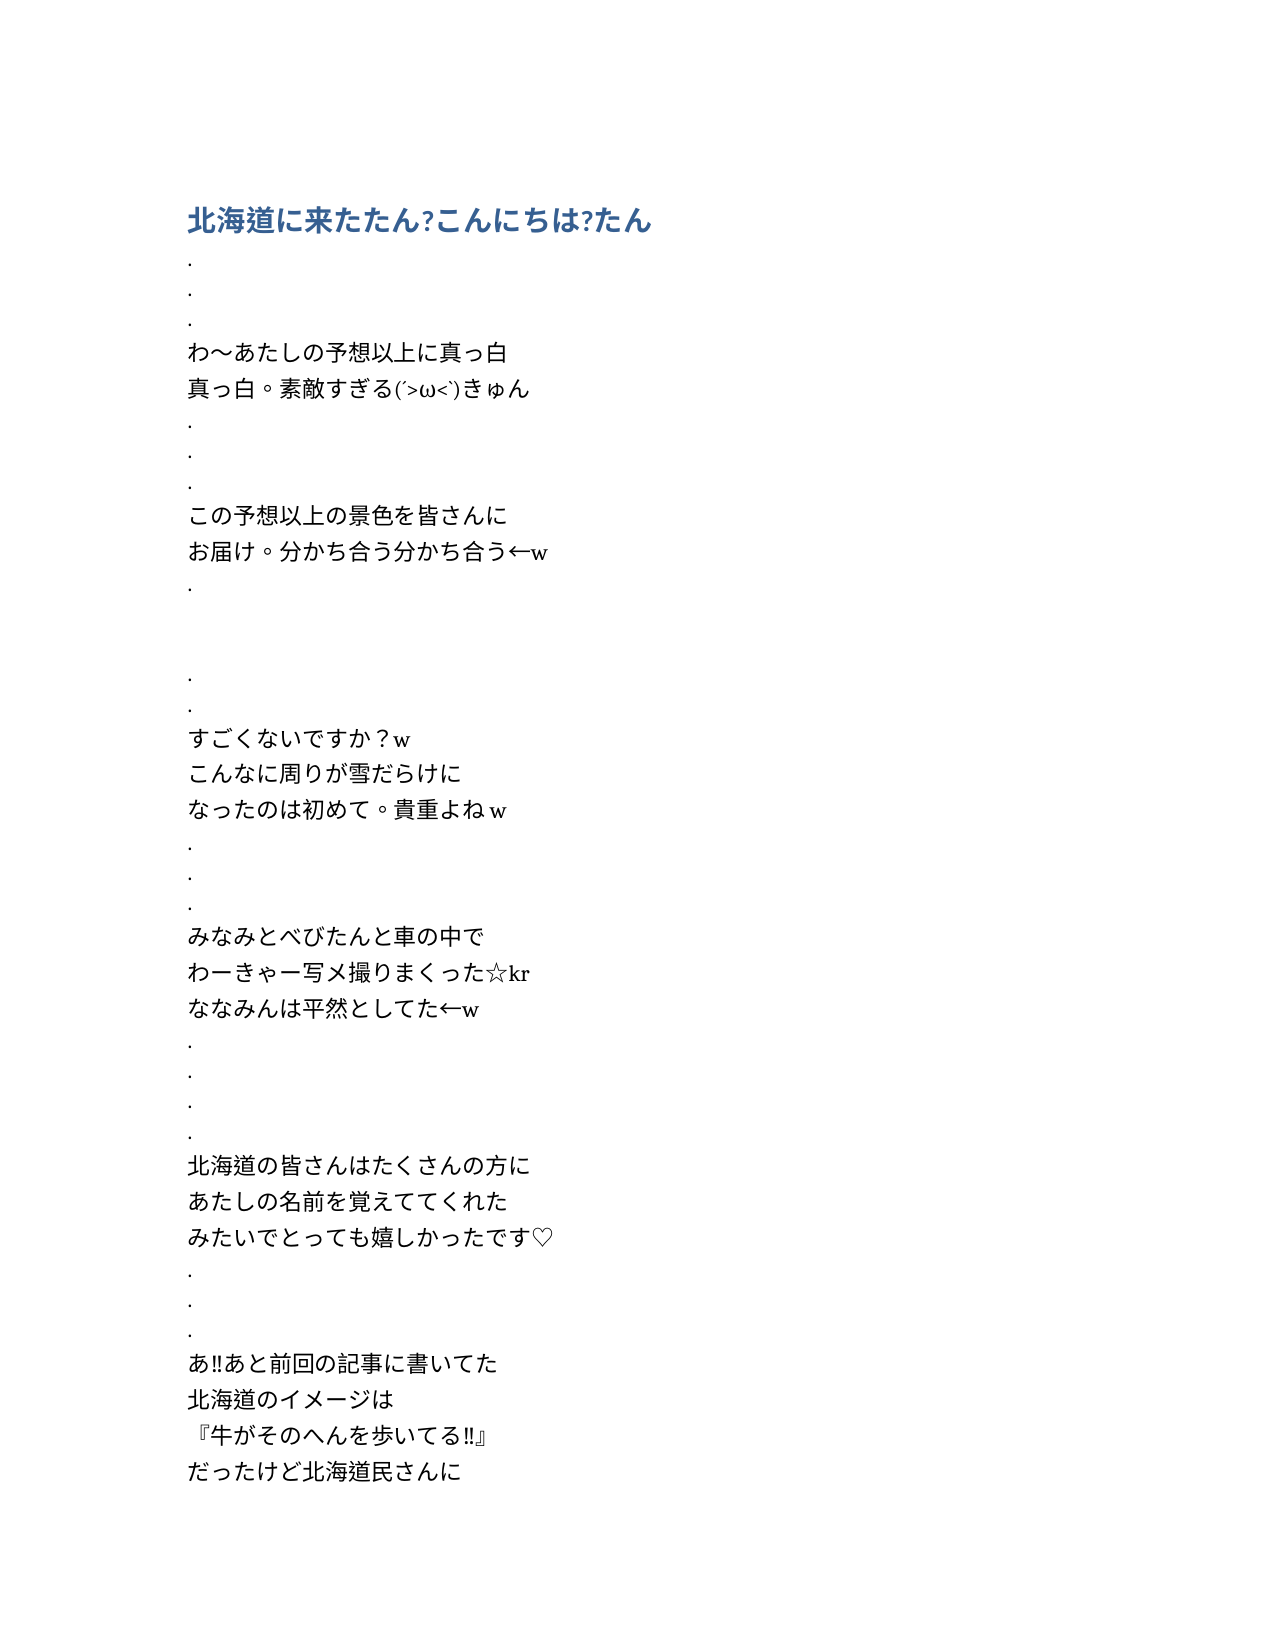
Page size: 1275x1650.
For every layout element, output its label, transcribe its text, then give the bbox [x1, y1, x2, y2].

subtitle 北海道に来たたん?こんにちは?たん [187, 200, 1087, 240]
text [187, 246, 1087, 1487]
